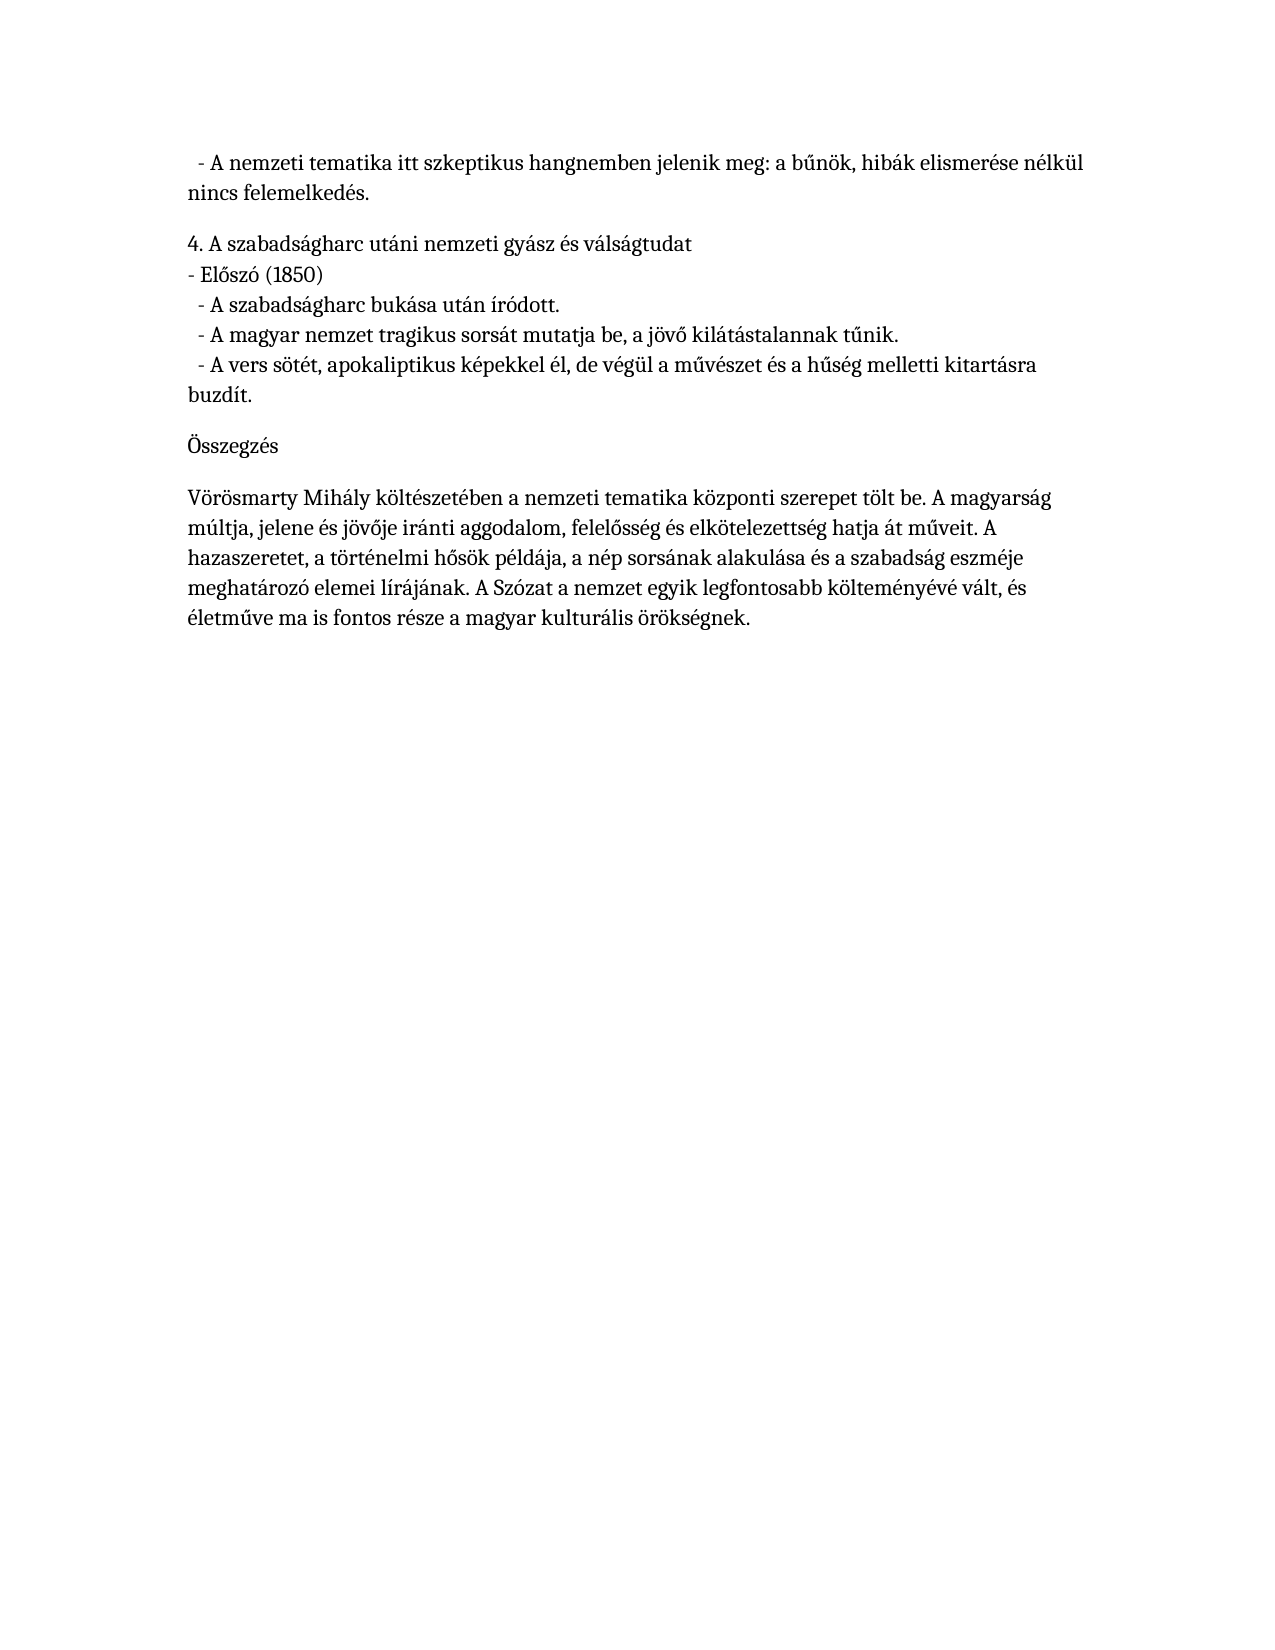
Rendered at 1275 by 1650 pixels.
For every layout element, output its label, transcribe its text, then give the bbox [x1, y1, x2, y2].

text Összegzés [187, 433, 1087, 460]
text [187, 150, 1087, 207]
text Vörösmarty Mihály költészetében a nemzeti tematika központi szerepet tölt be. A magyarság múltja, jelene és jövője iránti aggodalom, felelősség és elkötelezettség hatja át műveit. A hazaszeretet, a történelmi hősök példája, a nép sorsának alakulása és a szabadság eszméje meghatározó elemei lírájának. A Szózat a nemzet egyik legfontosabb költeményévé vált, és életműve ma is fontos része a magyar kulturális örökségnek. [187, 484, 1087, 632]
text 4. A szabadságharc utáni nemzeti gyász és válságtudat - Előszó (1850) - A szabadságharc bukása után íródott. - A magyar nemzet tragikus sorsát mutatja be, a jövő kilátástalannak tűnik. - A vers sötét, apokaliptikus képekkel él, de végül a művészet és a hűség melletti kitartásra buzdít. [187, 231, 1087, 409]
